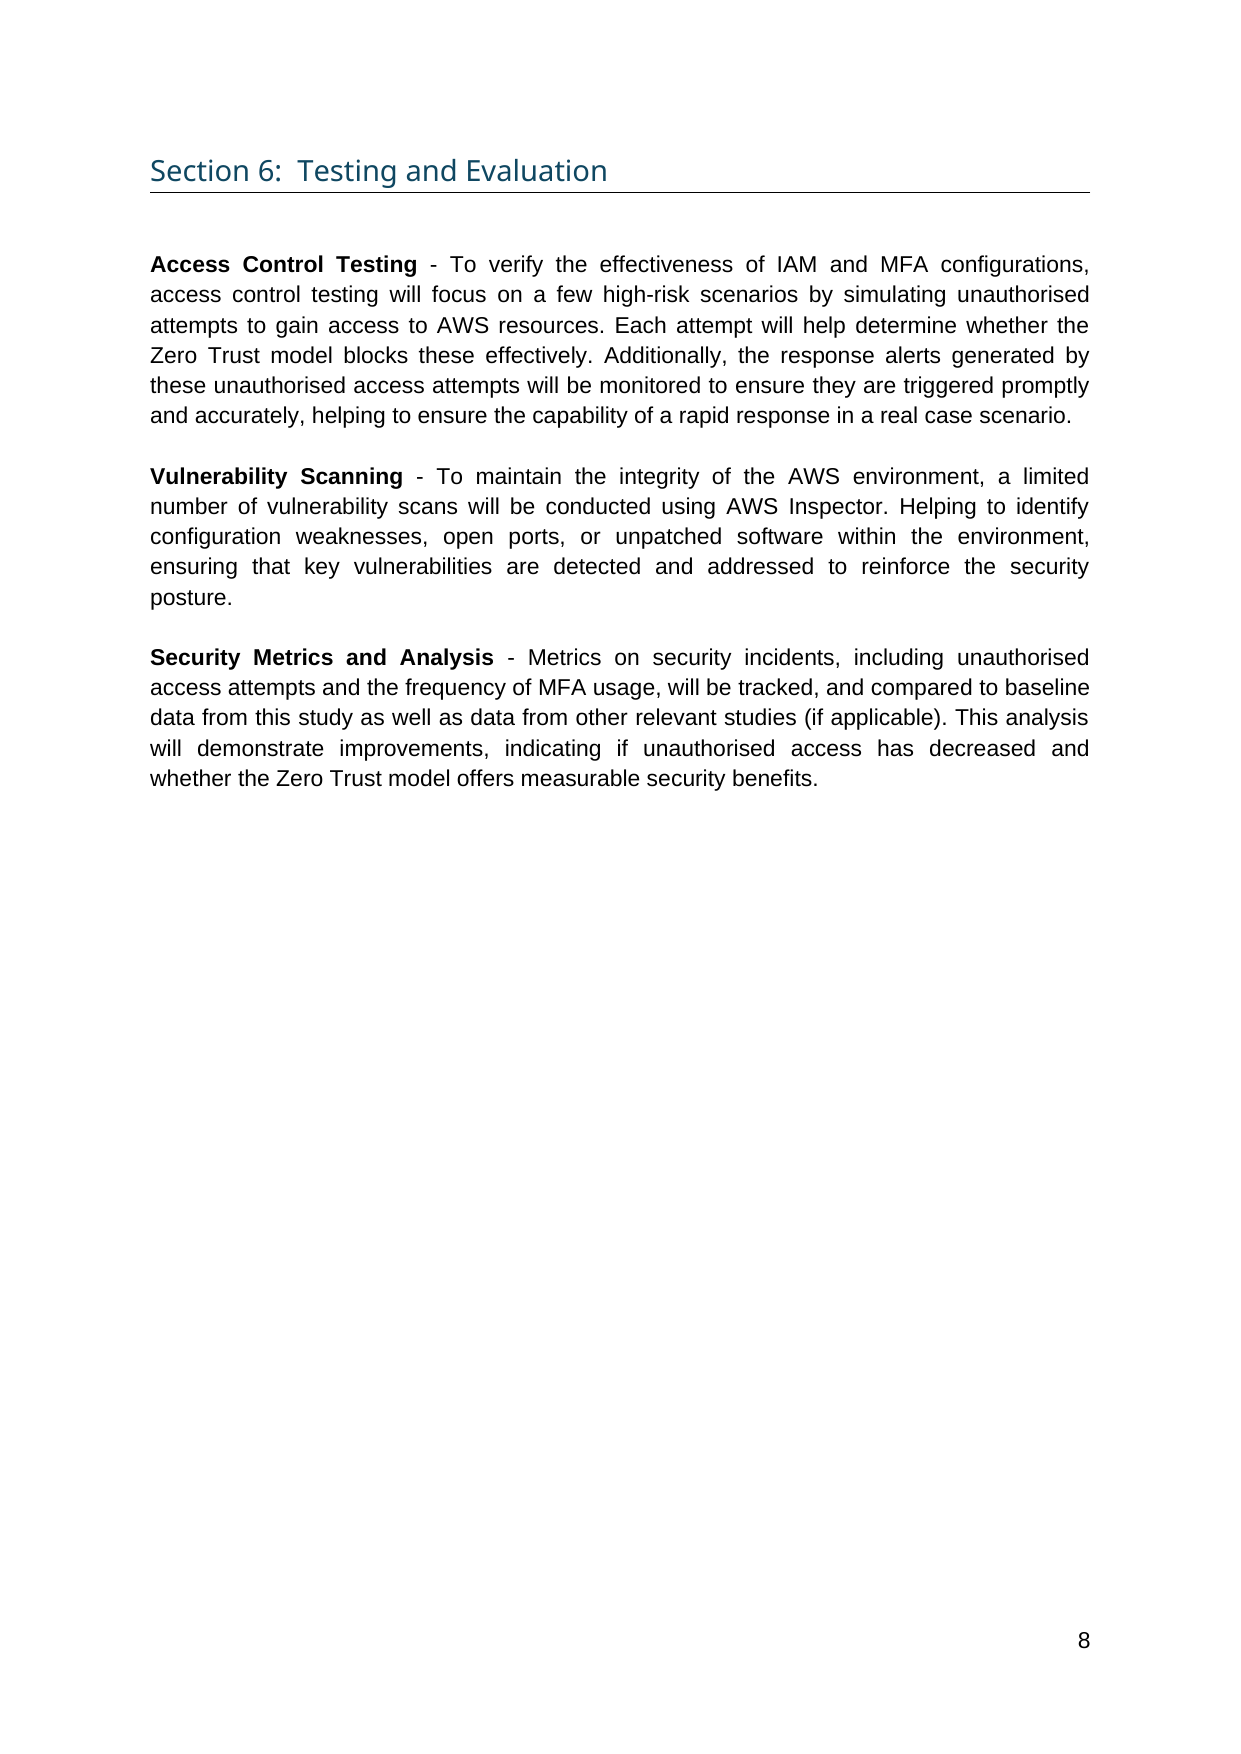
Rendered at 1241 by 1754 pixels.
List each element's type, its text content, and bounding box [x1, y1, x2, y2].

text Access Control Testing - To verify the effectiveness of IAM and MFA configurations, access control testing will focus on a few high-risk scenarios by simulating unauthorised attempts to gain access to AWS resources. Each attempt will help determine whether the Zero Trust model blocks these effectively. Additionally, the response alerts generated by these unauthorised access attempts will be monitored to ensure they are triggered promptly and accurately, helping to ensure the capability of a rapid response in a real case scenario. [150, 251, 1090, 428]
text Security Metrics and Analysis - Metrics on security incidents, including unauthorised access attempts and the frequency of MFA usage, will be tracked, and compared to baseline data from this study as well as data from other relevant studies (if applicable). This analysis will demonstrate improvements, indicating if unauthorised access has decreased and whether the Zero Trust model offers measurable security benefits. [150, 644, 1090, 791]
text Vulnerability Scanning - To maintain the integrity of the AWS environment, a limited number of vulnerability scans will be conducted using AWS Inspector. Helping to identify configuration weaknesses, open ports, or unpatched software within the environment, ensuring that key vulnerabilities are detected and addressed to reinforce the security posture. [150, 463, 1090, 610]
subtitle Section 6: Testing and Evaluation [150, 150, 1090, 192]
